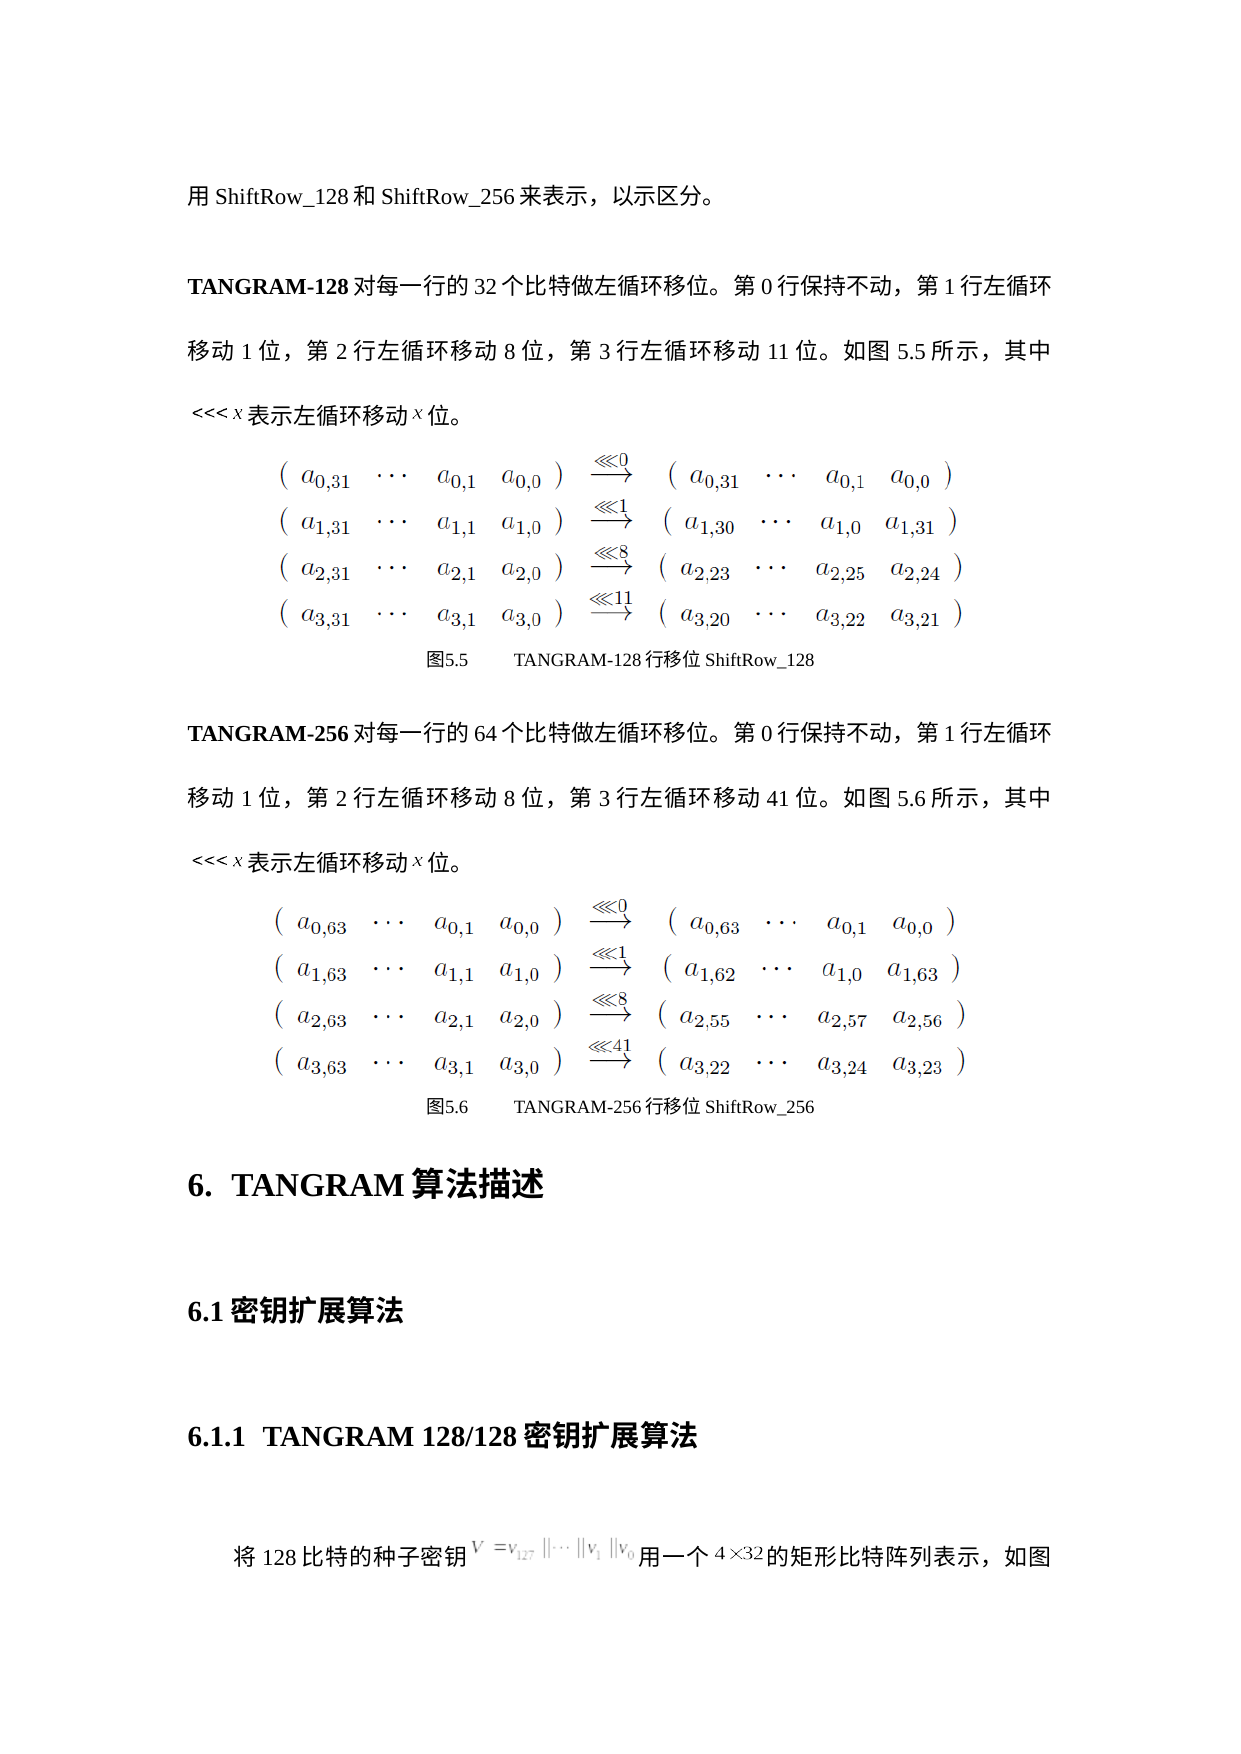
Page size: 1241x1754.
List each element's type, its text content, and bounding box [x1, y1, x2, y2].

text TANGRAM-256对每一行的64个比特做左循环移位。第0行保持不动，第1行左循环移动1位，第2行左循环移动8位，第3行左循环移动41位。如图5.6所示，其中表示左循环移动位。 [187, 699, 1053, 894]
picture [272, 447, 969, 636]
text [187, 1520, 1053, 1585]
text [187, 162, 1053, 227]
list TANGRAM-256行移位ShiftRow_256 [187, 1089, 1053, 1122]
text TANGRAM-128对每一行的32个比特做左循环移位。第0行保持不动，第1行左循环移动1位，第2行左循环移动8位，第3行左循环移动11位。如图5.5所示，其中表示左循环移动位。 [187, 252, 1053, 447]
subtitle TANGRAM算法描述 [187, 1149, 1053, 1214]
picture [271, 894, 969, 1082]
subtitle TANGRAM 128/128密钥扩展算法 [187, 1401, 1053, 1466]
subtitle 6.1密钥扩展算法 [187, 1276, 1053, 1341]
list TANGRAM-128行移位ShiftRow_128 [187, 642, 1053, 674]
